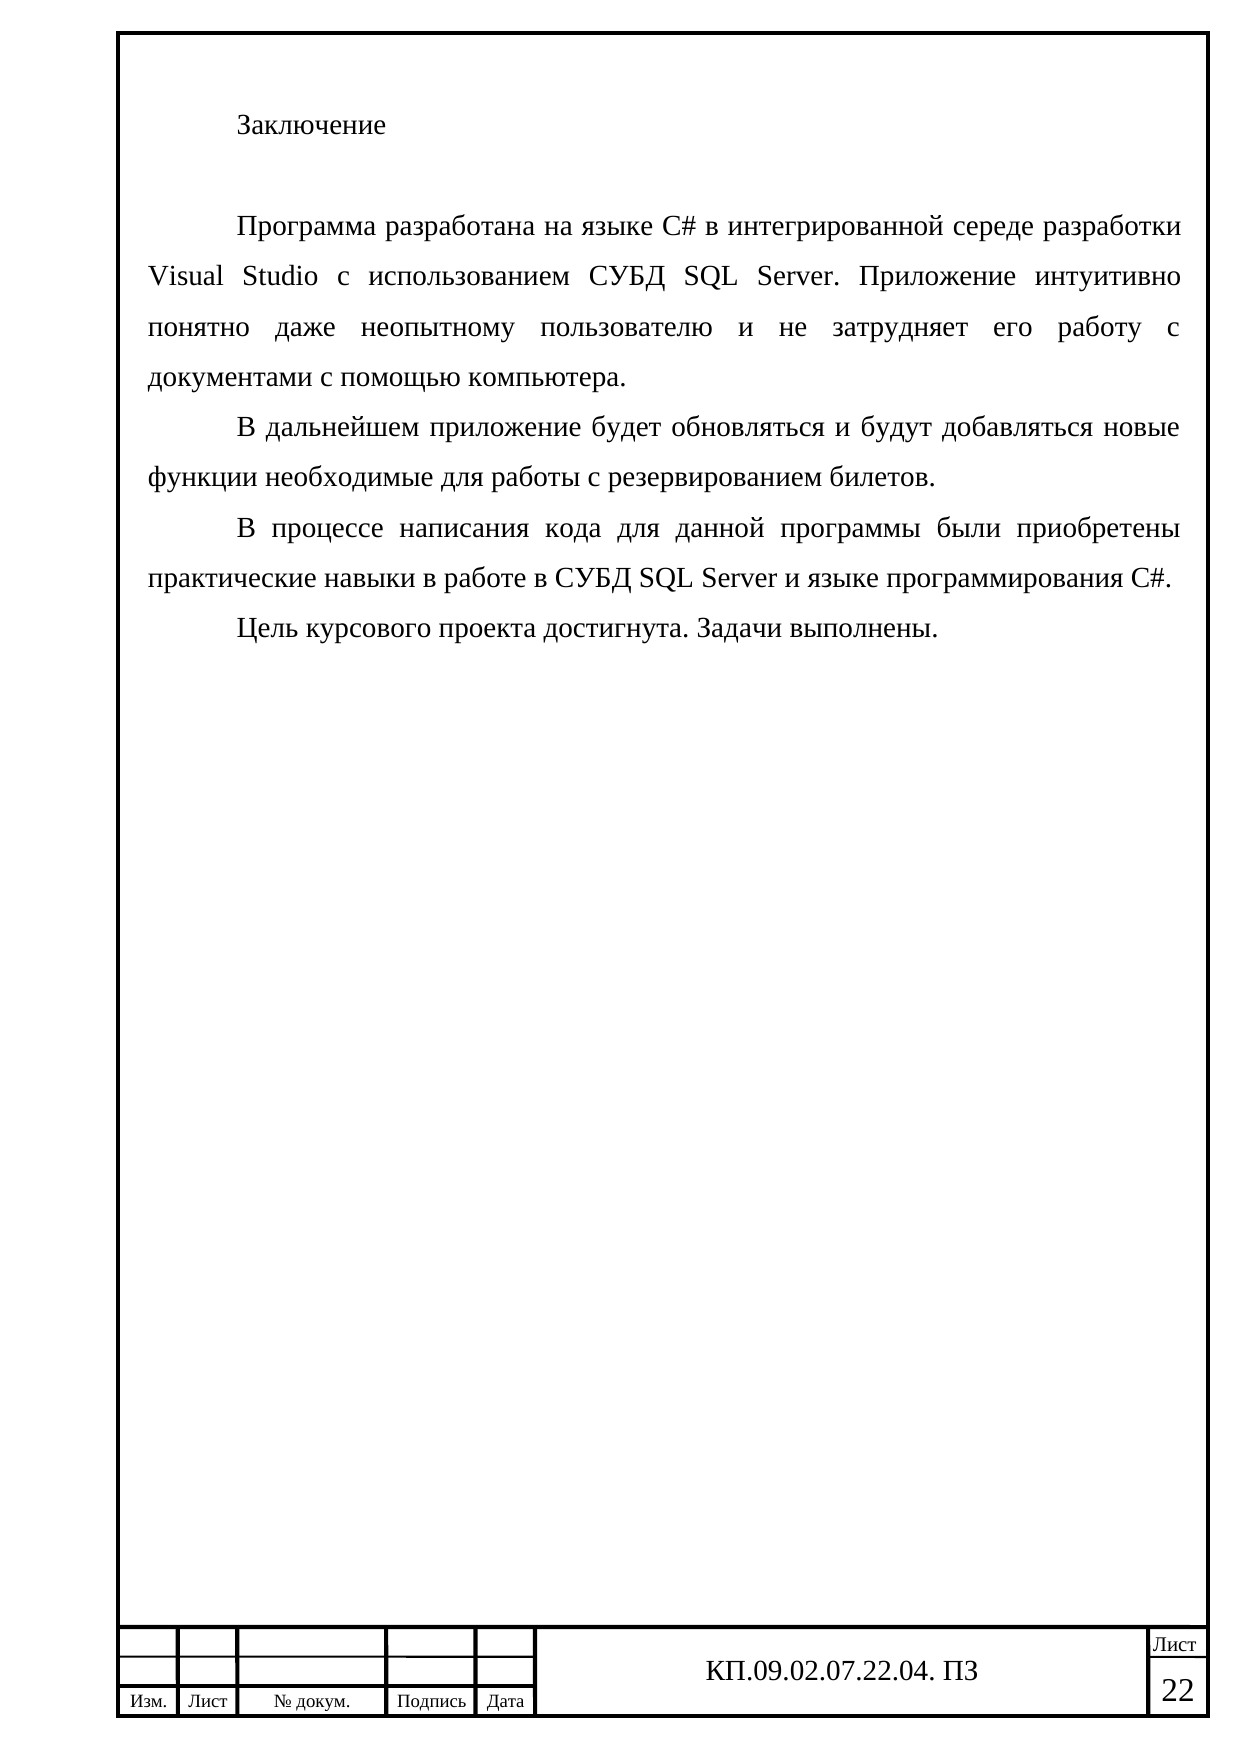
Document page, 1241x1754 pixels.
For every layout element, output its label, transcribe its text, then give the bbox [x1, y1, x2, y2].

text В процессе написания кода для данной программы были приобретены практические навыки в работе в СУБД SQL Server и языке программирования C#. [148, 510, 1181, 594]
subtitle Заключение [148, 107, 1181, 141]
text Программа разработана на языке C# в интегрированной середе разработки Visual Studio с использованием СУБД SQL Server. Приложение интуитивно понятно даже неопытному пользователю и не затрудняет его работу с документами с помощью компьютера. [148, 208, 1181, 392]
text Цель курсового проекта достигнута. Задачи выполнены. [148, 611, 1181, 644]
text В дальнейшем приложение будет обновляться и будут добавляться новые функции необходимые для работы с резервированием билетов. [148, 409, 1181, 493]
